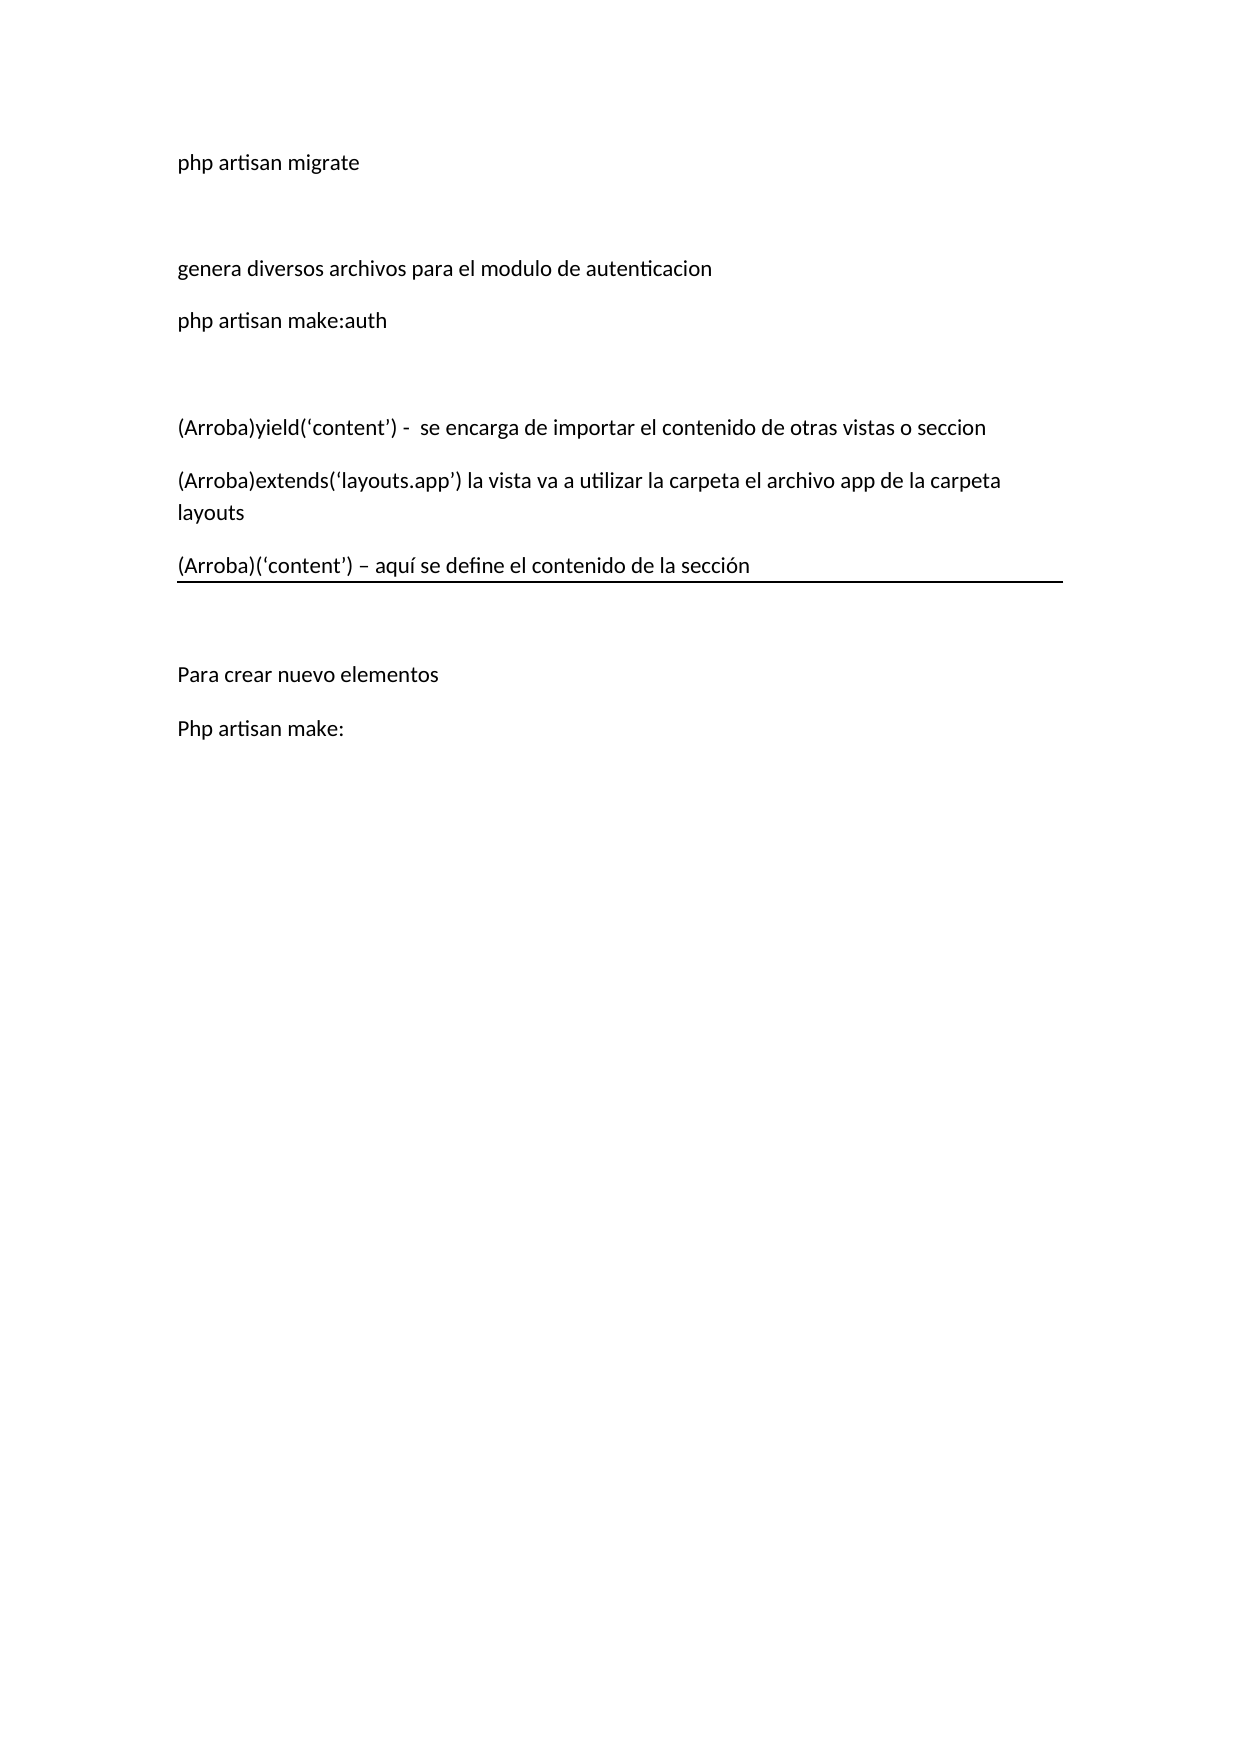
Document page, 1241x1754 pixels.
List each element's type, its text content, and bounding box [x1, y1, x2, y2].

text php artisan make:auth [177, 307, 1063, 335]
text (Arroba)(‘content’) – aquí se define el contenido de la sección [177, 551, 1063, 581]
text (Arroba)extends(‘layouts.app’) la vista va a utilizar la carpeta el archivo app de la carpeta layouts [177, 466, 1063, 526]
text php artisan migrate [177, 148, 1063, 176]
text Php artisan make: [177, 714, 1063, 742]
text genera diversos archivos para el modulo de autenticacion [177, 254, 1063, 282]
text Para crear nuevo elementos [177, 661, 1063, 689]
text (Arroba)yield(‘content’) - se encarga de importar el contenido de otras vistas o seccion [177, 413, 1063, 441]
